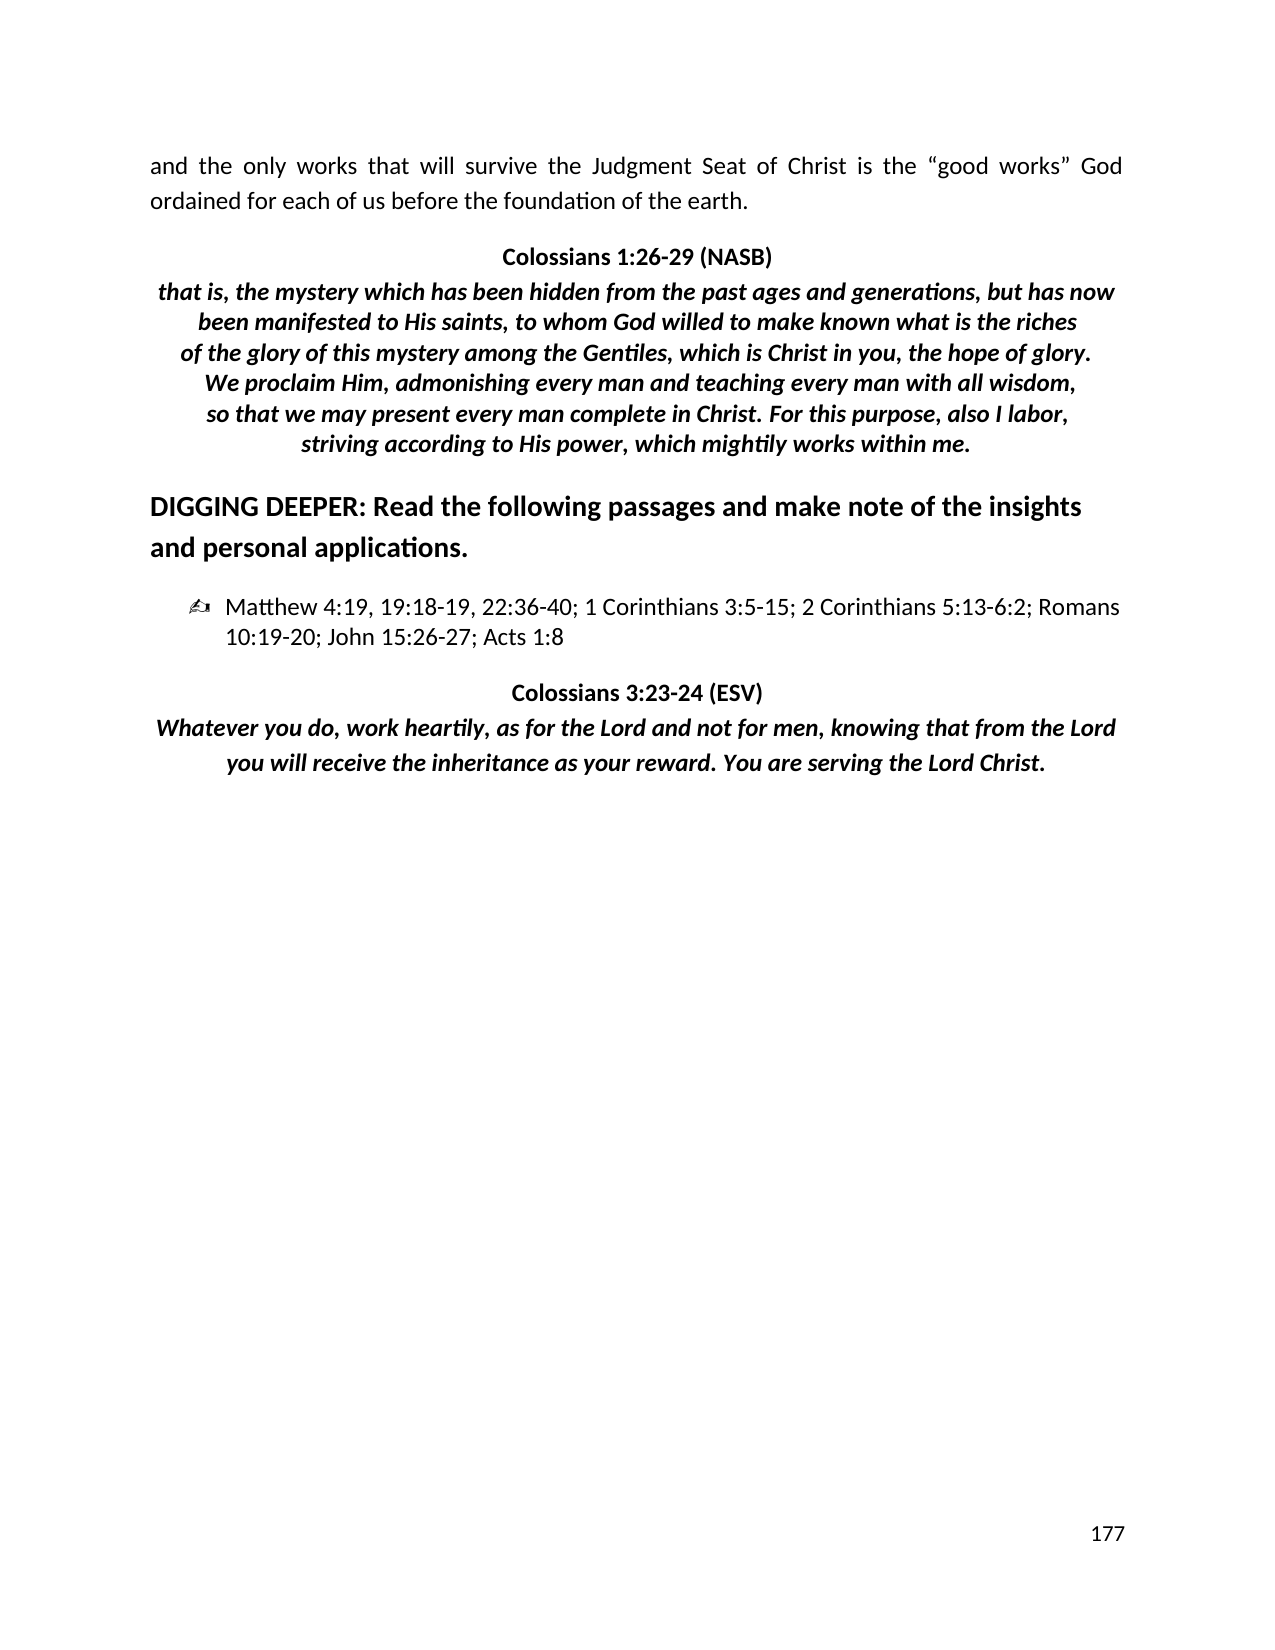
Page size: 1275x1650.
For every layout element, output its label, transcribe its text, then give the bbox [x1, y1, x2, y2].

list Matthew 4:19, 19:18-19, 22:36-40; 1 Corinthians 3:5-15; 2 Corinthians 5:13-6:2; Romans 10:19-20; John 15:26-27; Acts 1:8 [187, 591, 1125, 652]
text so that we may present every man complete in Christ. For this purpose, also I labor, [150, 398, 1125, 428]
text Colossians 1:26-29 (NASB) [150, 241, 1125, 271]
text Colossians 3:23-24 (ESV) [150, 677, 1125, 707]
text Whatever you do, work heartily, as for the Lord and not for men, knowing that from the Lord you will receive the inheritance as your reward. You are serving the Lord Christ. [150, 712, 1125, 777]
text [150, 150, 1125, 216]
text of the glory of this mystery among the Gentiles, which is Christ in you, the hope of glory. [150, 337, 1125, 367]
text striving according to His power, which mightily works within me. [150, 428, 1125, 459]
text that is, the mystery which has been hidden from the past ages and generations, but has now been manifested to His saints, to whom God willed to make known what is the riches [150, 276, 1125, 337]
text We proclaim Him, admonishing every man and teaching every man with all wisdom, [150, 367, 1125, 398]
text DIGGING DEEPER: Read the following passages and make note of the insights and personal applications. [150, 488, 1125, 565]
